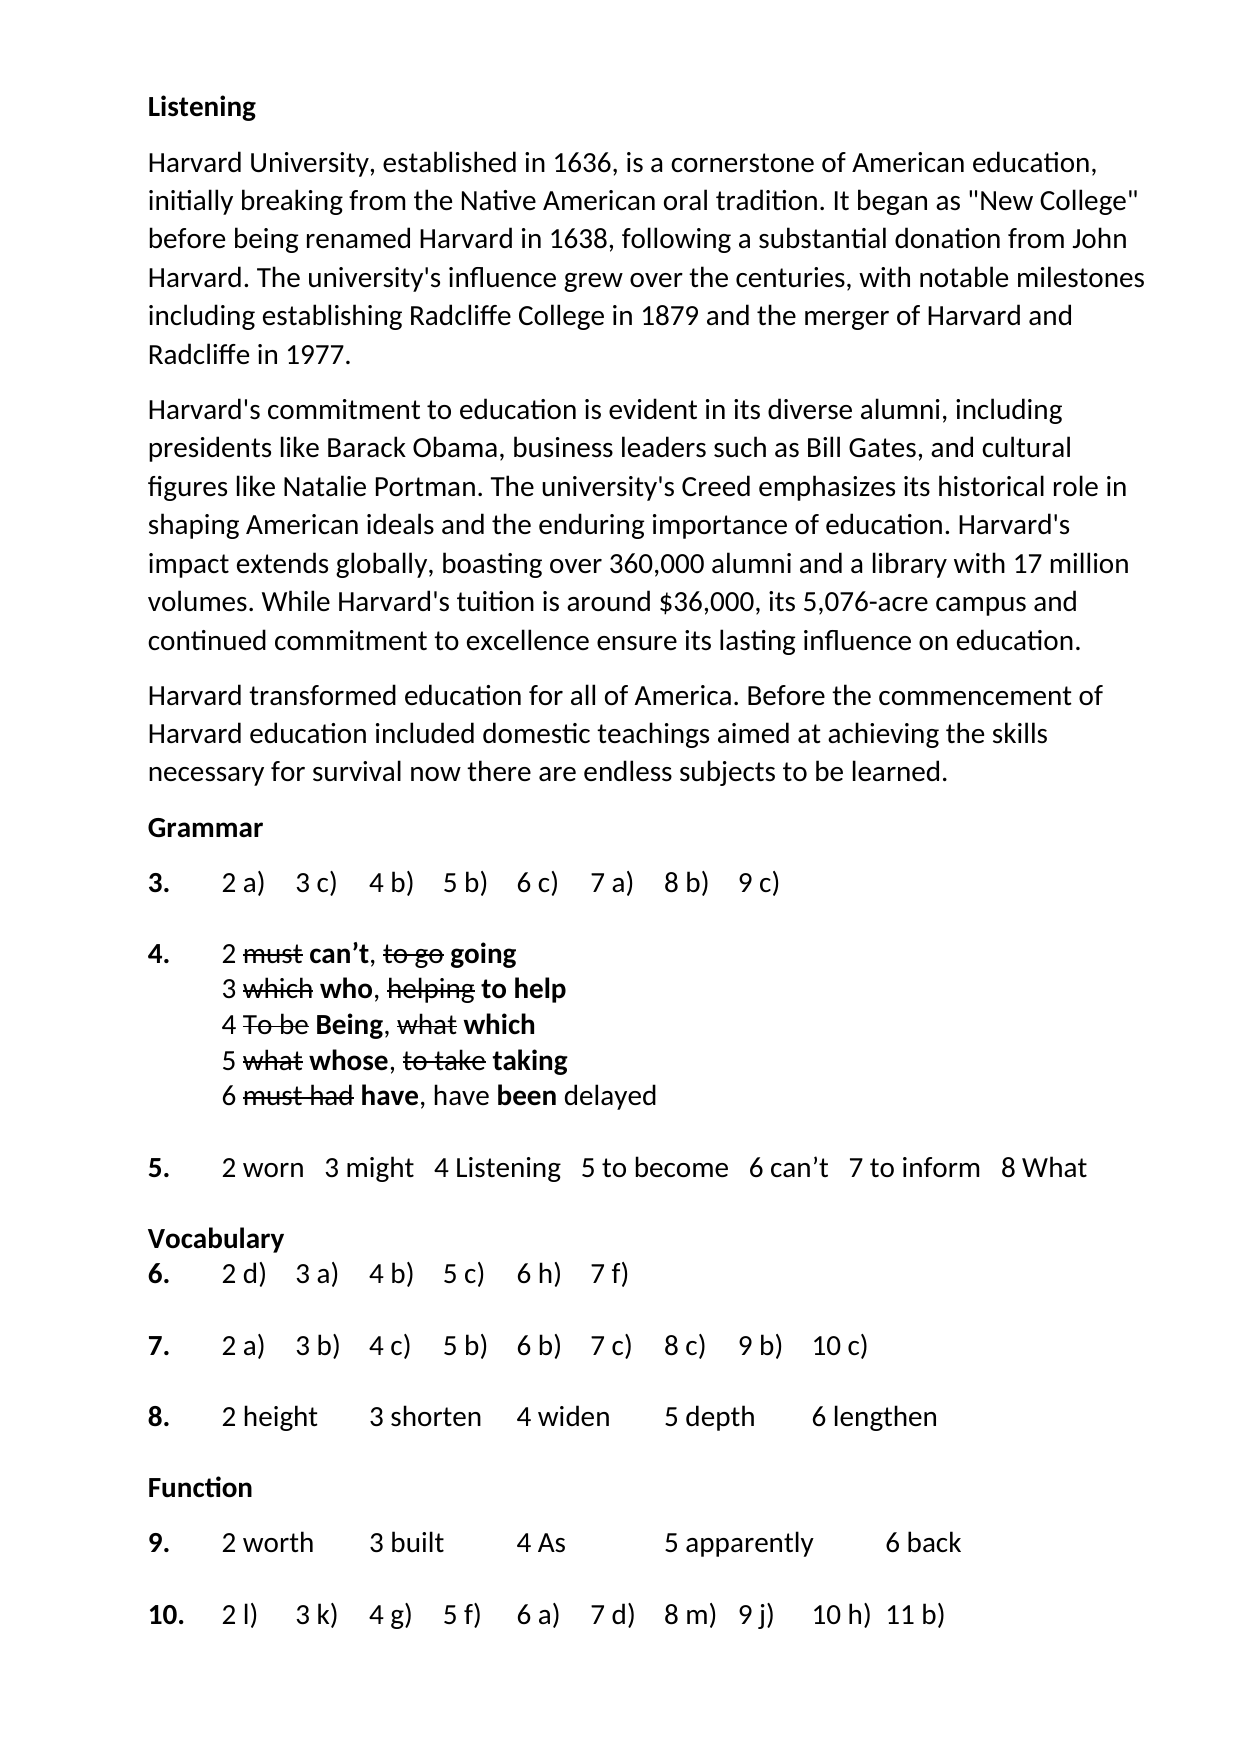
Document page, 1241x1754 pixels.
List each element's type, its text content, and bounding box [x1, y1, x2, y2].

text 3. 2 a) 3 c) 4 b) 5 b) 6 c) 7 a) 8 b) 9 c) [148, 864, 1152, 899]
text 6 must had have, have been delayed [148, 1077, 1152, 1113]
text Harvard University, established in 1636, is a cornerstone of American education, initially breaking from the Native American oral tradition. It began as "New College" before being renamed Harvard in 1638, following a substantial donation from John Harvard. The university's influence grew over the centuries, with notable milestones including establishing Radcliffe College in 1879 and the merger of Harvard and Radcliffe in 1977. [148, 144, 1152, 371]
text 7. 2 a) 3 b) 4 c) 5 b) 6 b) 7 c) 8 c) 9 b) 10 c) [148, 1327, 1152, 1362]
text 5 what whose, to take taking [148, 1042, 1152, 1077]
text 9. 2 worth 3 built 4 As 5 apparently 6 back [148, 1524, 1152, 1560]
text 6. 2 d) 3 a) 4 b) 5 c) 6 h) 7 f) [148, 1256, 1152, 1291]
text Vocabulary [148, 1220, 1152, 1256]
text 8. 2 height 3 shorten 4 widen 5 depth 6 lengthen [148, 1398, 1152, 1434]
text 5. 2 worn 3 might 4 Listening 5 to become 6 can’t 7 to inform 8 What [148, 1149, 1152, 1184]
text Function [148, 1469, 1152, 1505]
text 4. 2 must can’t, to go going [148, 935, 1152, 971]
text 10. 2 l) 3 k) 4 g) 5 f) 6 a) 7 d) 8 m) 9 j) 10 h) 11 b) [148, 1596, 1152, 1631]
text Harvard transformed education for all of America. Before the commencement of Harvard education included domestic teachings aimed at achieving the skills necessary for survival now there are endless subjects to be learned. [148, 677, 1152, 789]
text 4 To be Being, what which [148, 1006, 1152, 1042]
text Listening [148, 88, 1152, 124]
text Grammar [148, 809, 1152, 844]
text 3 which who, helping to help [148, 971, 1152, 1006]
text Harvard's commitment to education is evident in its diverse alumni, including presidents like Barack Obama, business leaders such as Bill Gates, and cultural figures like Natalie Portman. The university's Creed emphasizes its historical role in shaping American ideals and the enduring importance of education. Harvard's impact extends globally, boasting over 360,000 alumni and a library with 17 million volumes. While Harvard's tuition is around $36,000, its 5,076-acre campus and continued commitment to excellence ensure its lasting influence on education. [148, 391, 1152, 657]
